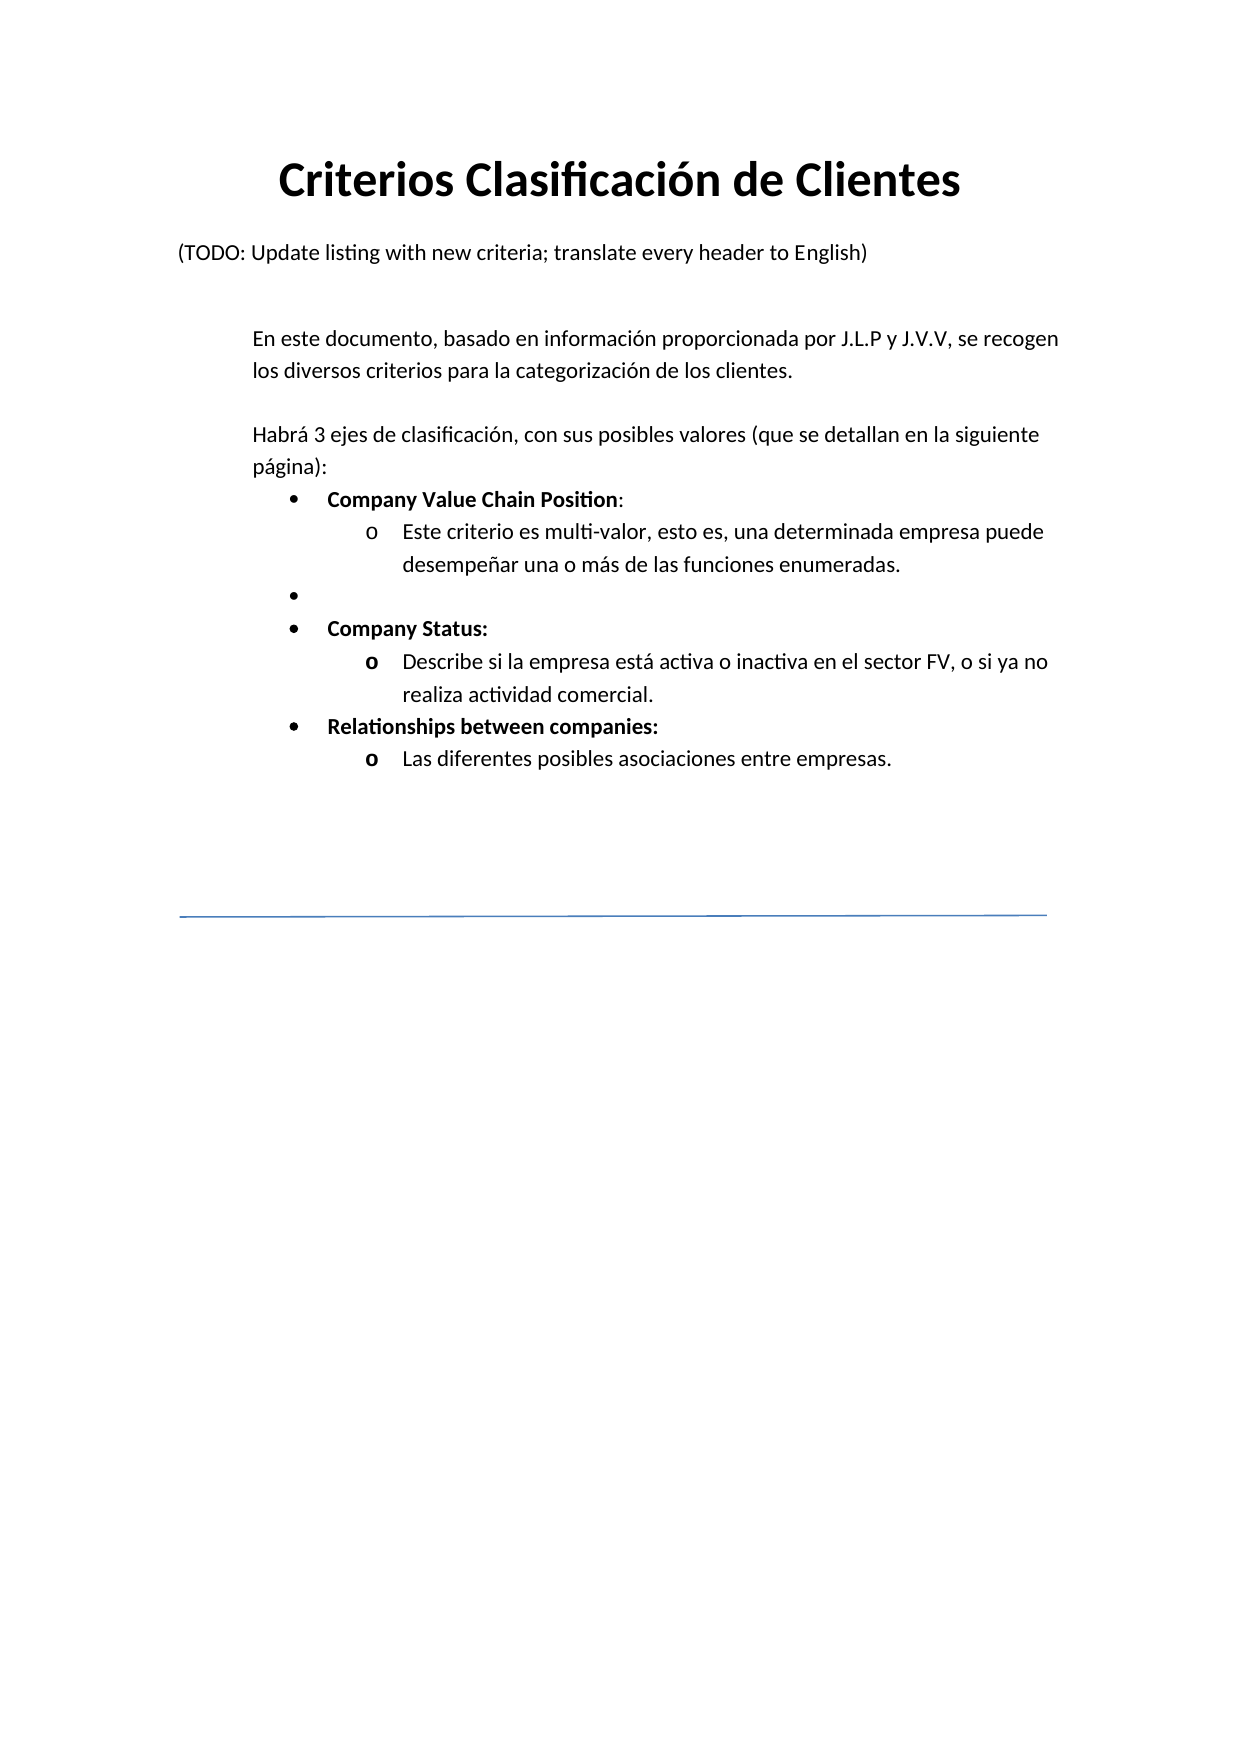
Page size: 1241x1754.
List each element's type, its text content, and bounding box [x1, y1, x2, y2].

list Describe si la empresa está activa o inactiva en el sector FV, o si ya no realiza actividad comercial. [365, 647, 1063, 708]
list Company Value Chain Position: [290, 485, 1063, 513]
list En este documento, basado en información proporcionada por J.L.P y J.V.V, se recogen los diversos criterios para la categorización de los clientes. [252, 324, 1063, 384]
text Criterios Clasificación de Clientes [177, 148, 1063, 209]
text (TODO: Update listing with new criteria; translate every header to English) [177, 238, 1063, 267]
list Company Status: [290, 614, 1063, 643]
list Este criterio es multi-valor, esto es, una determinada empresa puede desempeñar una o más de las funciones enumeradas. [365, 517, 1063, 578]
list Las diferentes posibles asociaciones entre empresas. [365, 744, 1063, 774]
list Relationships between companies: [290, 712, 1063, 740]
list Habrá 3 ejes de clasificación, con sus posibles valores (que se detallan en la siguiente página): [252, 420, 1063, 481]
